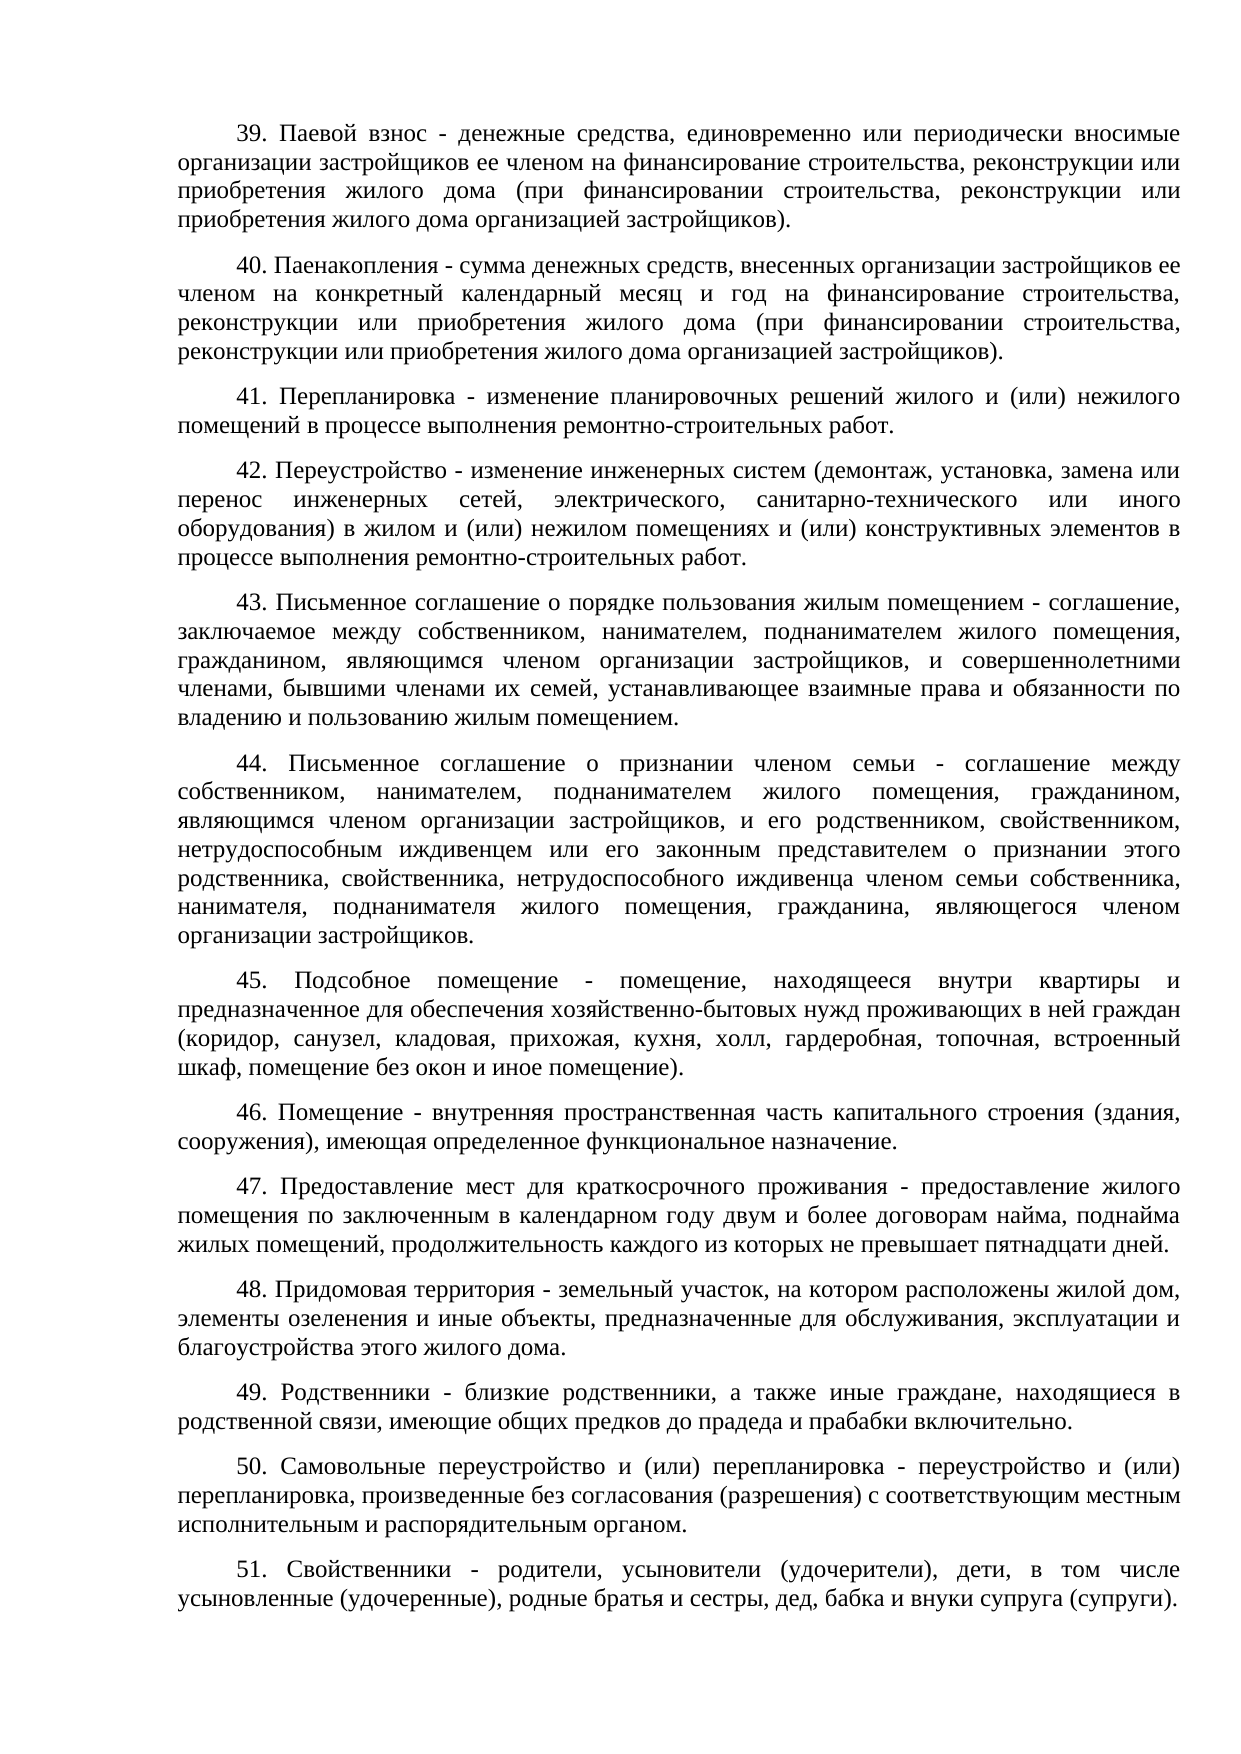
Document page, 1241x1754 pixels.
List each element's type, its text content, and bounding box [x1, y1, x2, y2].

text 46. Помещение - внутренняя пространственная часть капитального строения (здания, сооружения), имеющая определенное функциональное назначение. [177, 1097, 1181, 1155]
text 47. Предоставление мест для краткосрочного проживания - предоставление жилого помещения по заключенным в календарном году двум и более договорам найма, поднайма жилых помещений, продолжительность каждого из которых не превышает пятнадцати дней. [177, 1171, 1181, 1258]
text 44. Письменное соглашение о признании членом семьи - соглашение между собственником, нанимателем, поднанимателем жилого помещения, гражданином, являющимся членом организации застройщиков, и его родственником, свойственником, нетрудоспособным иждивенцем или его законным представителем о признании этого родственника, свойственника, нетрудоспособного иждивенца членом семьи собственника, нанимателя, поднанимателя жилого помещения, гражданина, являющегося членом организации застройщиков. [177, 748, 1181, 949]
text 39. Паевой взнос - денежные средства, единовременно или периодически вносимые организации застройщиков ее членом на финансирование строительства, реконструкции или приобретения жилого дома (при финансировании строительства, реконструкции или приобретения жилого дома организацией застройщиков). [177, 118, 1181, 233]
text 43. Письменное соглашение о порядке пользования жилым помещением - соглашение, заключаемое между собственником, нанимателем, поднанимателем жилого помещения, гражданином, являющимся членом организации застройщиков, и совершеннолетними членами, бывшими членами их семей, устанавливающее взаимные права и обязанности по владению и пользованию жилым помещением. [177, 587, 1181, 731]
text 42. Переустройство - изменение инженерных систем (демонтаж, установка, замена или перенос инженерных сетей, электрического, санитарно-технического или иного оборудования) в жилом и (или) нежилом помещениях и (или) конструктивных элементов в процессе выполнения ремонтно-строительных работ. [177, 456, 1181, 571]
text 51. Свойственники - родители, усыновители (удочерители), дети, в том числе усыновленные (удочеренные), родные братья и сестры, дед, бабка и внуки супруга (супруги). [177, 1554, 1181, 1612]
text 40. Паенакопления - сумма денежных средств, внесенных организации застройщиков ее членом на конкретный календарный месяц и год на финансирование строительства, реконструкции или приобретения жилого дома (при финансировании строительства, реконструкции или приобретения жилого дома организацией застройщиков). [177, 250, 1181, 365]
text 49. Родственники - близкие родственники, а также иные граждане, находящиеся в родственной связи, имеющие общих предков до прадеда и прабабки включительно. [177, 1377, 1181, 1435]
text 48. Придомовая территория - земельный участок, на котором расположены жилой дом, элементы озеленения и иные объекты, предназначенные для обслуживания, эксплуатации и благоустройства этого жилого дома. [177, 1274, 1181, 1361]
text 41. Перепланировка - изменение планировочных решений жилого и (или) нежилого помещений в процессе выполнения ремонтно-строительных работ. [177, 381, 1181, 439]
text 50. Самовольные переустройство и (или) перепланировка - переустройство и (или) перепланировка, произведенные без согласования (разрешения) с соответствующим местным исполнительным и распорядительным органом. [177, 1451, 1181, 1538]
text 45. Подсобное помещение - помещение, находящееся внутри квартиры и предназначенное для обеспечения хозяйственно-бытовых нужд проживающих в ней граждан (коридор, санузел, кладовая, прихожая, кухня, холл, гардеробная, топочная, встроенный шкаф, помещение без окон и иное помещение). [177, 966, 1181, 1081]
